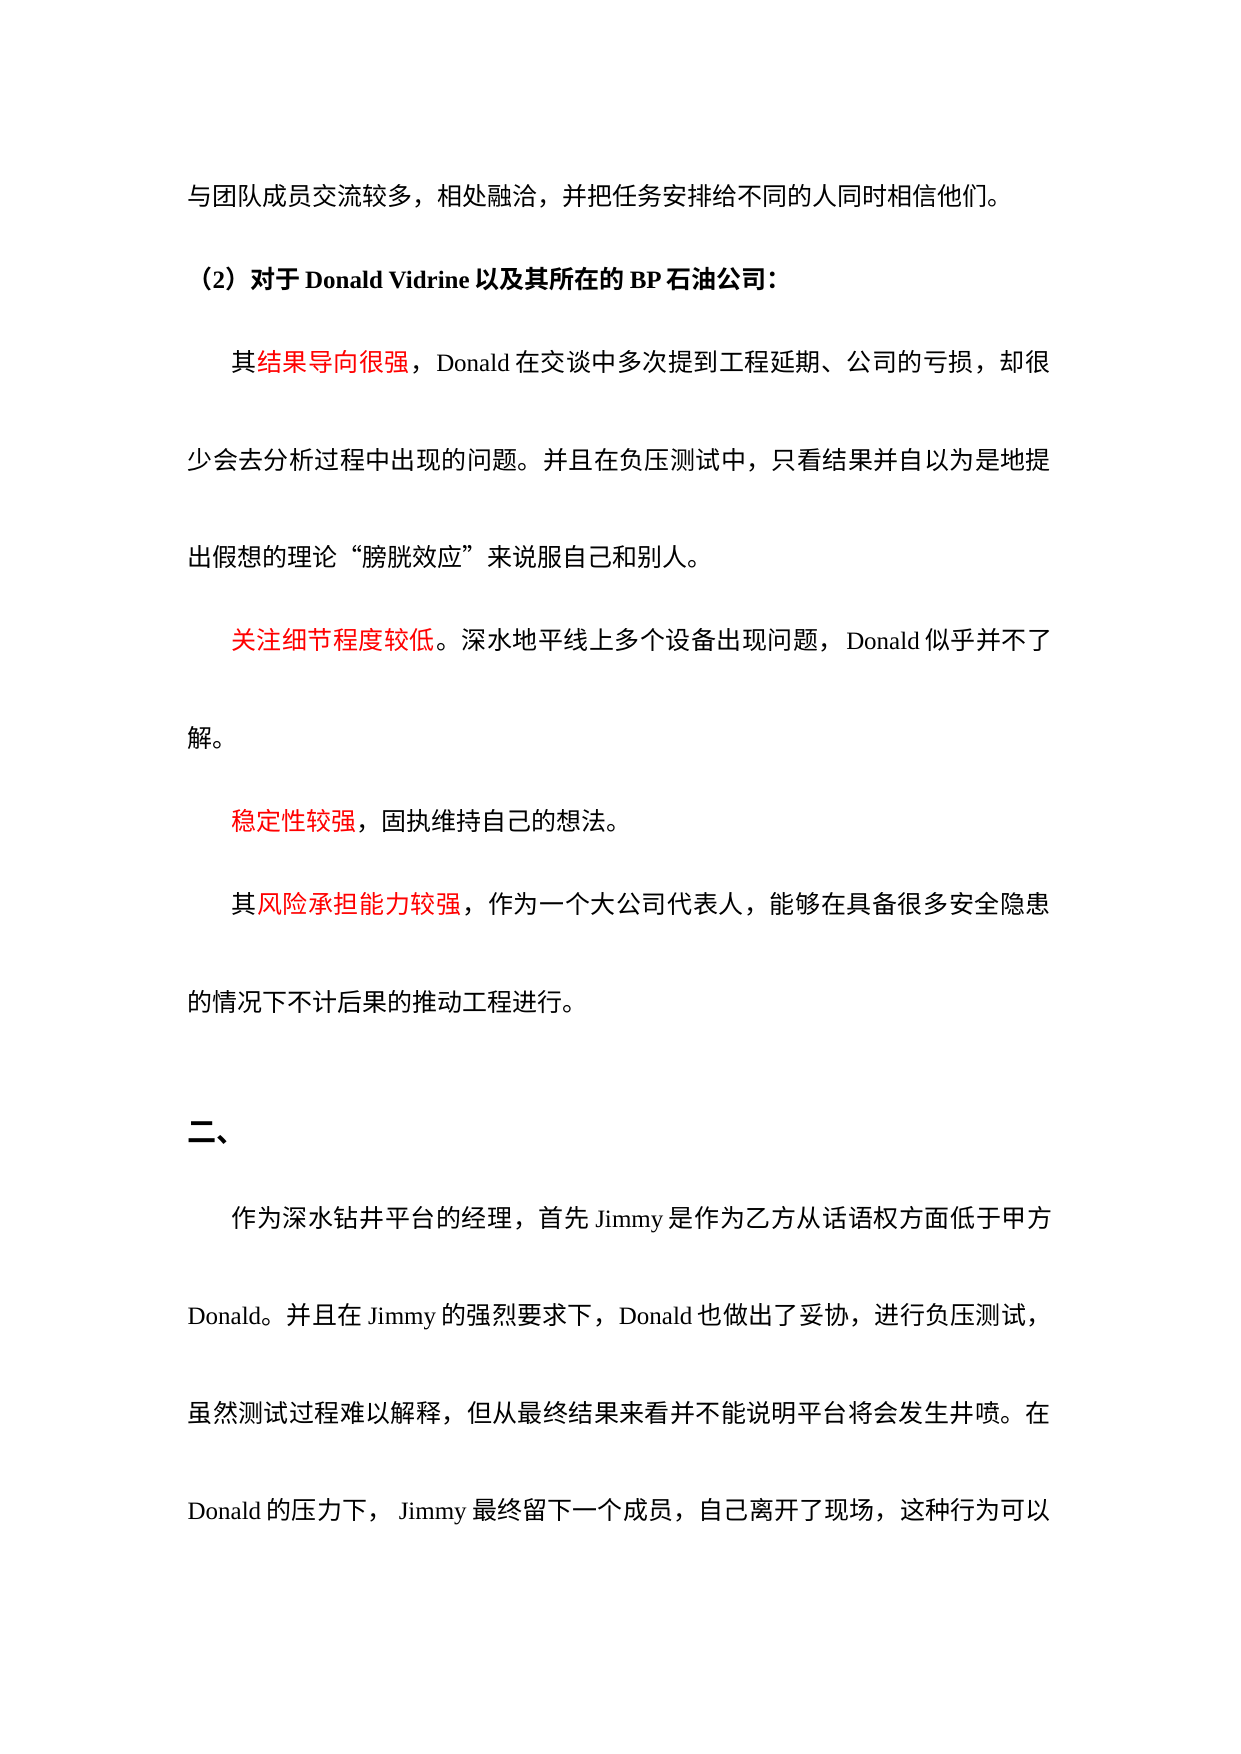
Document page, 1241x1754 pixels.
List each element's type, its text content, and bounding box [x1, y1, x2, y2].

text 稳定性较强，固执维持自己的想法。 [187, 787, 1053, 852]
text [187, 1184, 1053, 1541]
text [187, 162, 1053, 227]
text 其结果导向很强，Donald在交谈中多次提到工程延期、公司的亏损，却很少会去分析过程中出现的问题。并且在负压测试中，只看结果并自以为是地提出假想的理论“膀胱效应”来说服自己和别人。 [187, 328, 1053, 588]
text 其风险承担能力较强，作为一个大公司代表人，能够在具备很多安全隐患的情况下不计后果的推动工程进行。 [187, 870, 1053, 1033]
text （2）对于Donald Vidrine以及其所在的BP石油公司： [187, 245, 1053, 310]
text 关注细节程度较低。深水地平线上多个设备出现问题，Donald似乎并不了解。 [187, 606, 1053, 769]
text 二、 [187, 1098, 1053, 1163]
